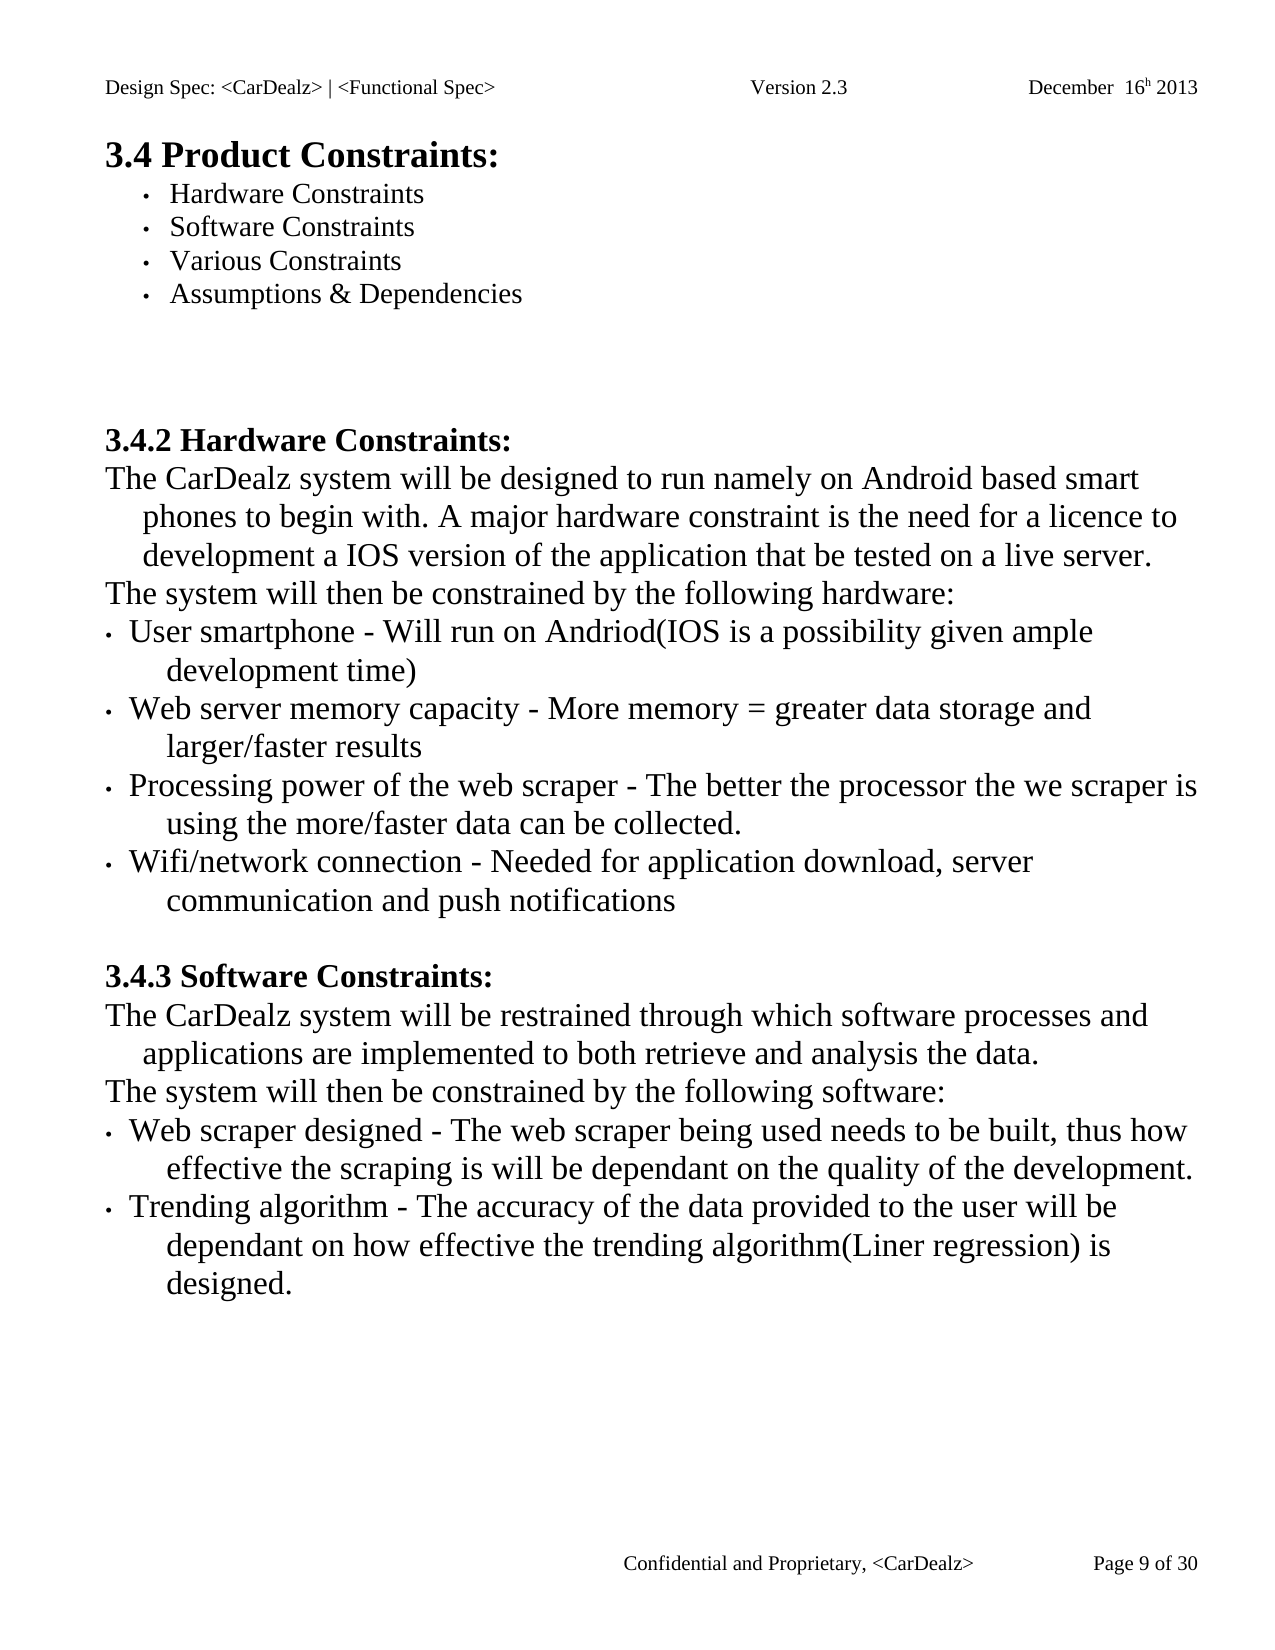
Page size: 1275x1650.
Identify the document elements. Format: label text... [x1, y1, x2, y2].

list 3.4.3 Software Constraints: [105, 957, 1200, 995]
list The system will then be constrained by the following software: [105, 1072, 1200, 1110]
list User smartphone - Will run on Andriod(IOS is a possibility given ample development time) [105, 612, 1200, 688]
list Assumptions & Dependencies [142, 276, 1200, 310]
list Trending algorithm - The accuracy of the data provided to the user will be dependant on how effective the trending algorithm(Liner regression) is designed. [105, 1187, 1200, 1302]
list Processing power of the web scraper - The better the processor the we scraper is using the more/faster data can be collected. [105, 765, 1200, 842]
list Hardware Constraints [142, 176, 1200, 209]
list The CarDealz system will be designed to run namely on Android based smart phones to begin with. A major hardware constraint is the need for a licence to development a IOS version of the application that be tested on a live server. [105, 458, 1200, 573]
list 3.4 Product Constraints: [105, 133, 1200, 176]
list The CarDealz system will be restrained through which software processes and applications are implemented to both retrieve and analysis the data. [105, 995, 1200, 1072]
list Various Constraints [142, 243, 1200, 276]
list The system will then be constrained by the following hardware: [105, 573, 1200, 612]
list Web server memory capacity - More memory = greater data storage and larger/faster results [105, 688, 1200, 765]
list Web scraper designed - The web scraper being used needs to be built, thus how effective the scraping is will be dependant on the quality of the development. [105, 1110, 1200, 1187]
list 3.4.2 Hardware Constraints: [105, 420, 1200, 458]
list Software Constraints [142, 209, 1200, 243]
list Wifi/network connection - Needed for application download, server communication and push notifications [105, 842, 1200, 918]
